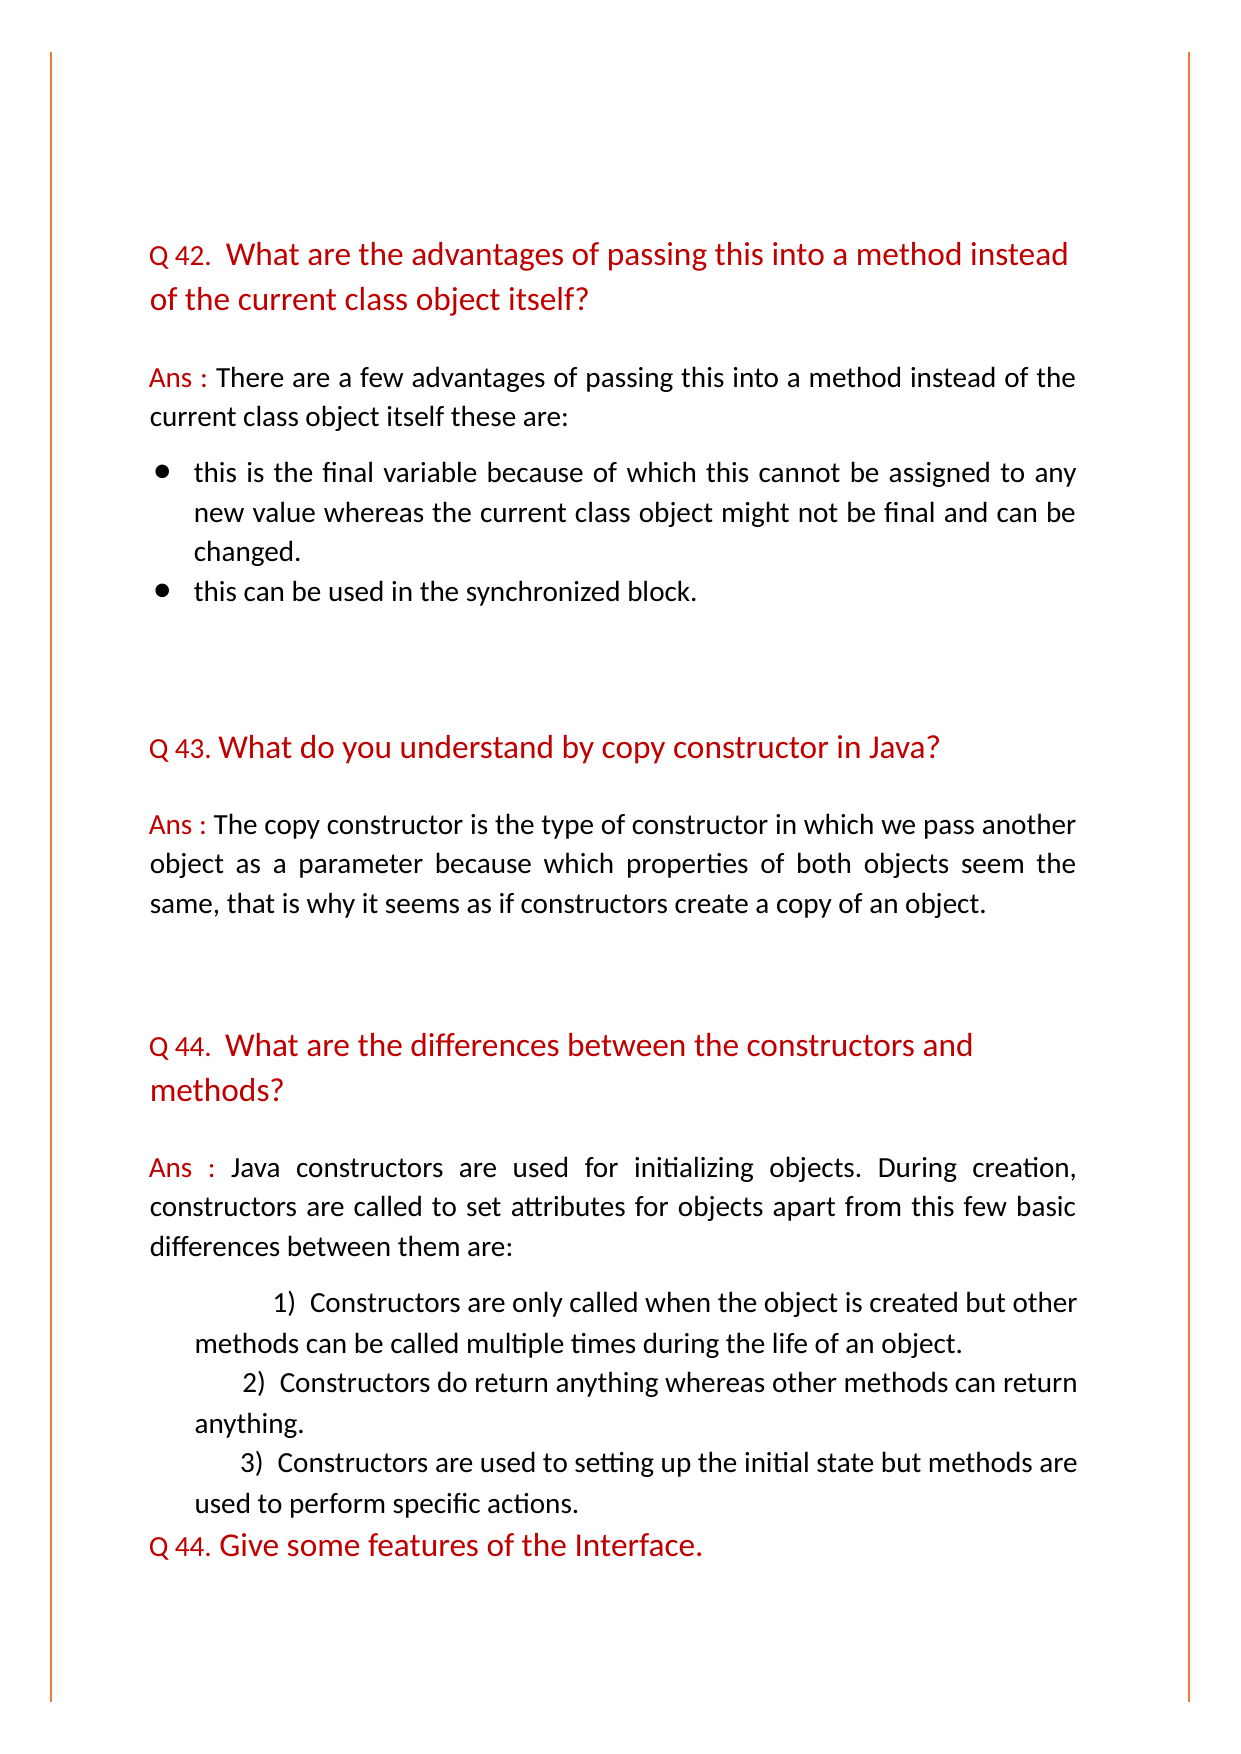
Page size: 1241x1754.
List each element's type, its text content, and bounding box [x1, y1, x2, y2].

text Ans : The copy constructor is the type of constructor in which we pass another object as a parameter because which properties of both objects seem the same, that is why it seems as if constructors create a copy of an object. [148, 806, 1077, 920]
text Ans : There are a few advantages of passing this into a method instead of the current class object itself these are: [148, 359, 1077, 433]
list Constructors do return anything whereas other methods can return [150, 1364, 1078, 1400]
text Q 44. What are the differences between the constructors and methods? [148, 1023, 1090, 1110]
text Q 43. What do you understand by copy constructor in Java? [148, 726, 1090, 767]
list this is the final variable because of which this cannot be assigned to any new value whereas the current class object might not be final and can be changed. [150, 454, 1077, 568]
text Q 44. Give some features of the Interface. [148, 1524, 1090, 1565]
text anything. [194, 1405, 1077, 1440]
text used to perform specific actions. [194, 1485, 1077, 1520]
list Constructors are only called when the object is created but other [150, 1284, 1078, 1320]
text methods can be called multiple times during the life of an object. [194, 1325, 1077, 1360]
list Constructors are used to setting up the initial state but methods are [150, 1444, 1078, 1480]
text Q 42. What are the advantages of passing this into a method instead of the current class object itself? [148, 233, 1090, 319]
list this can be used in the synchronized block. [150, 573, 1077, 608]
text Ans : Java constructors are used for initializing objects. During creation, constructors are called to set attributes for objects apart from this few basic differences between them are: [148, 1149, 1077, 1263]
